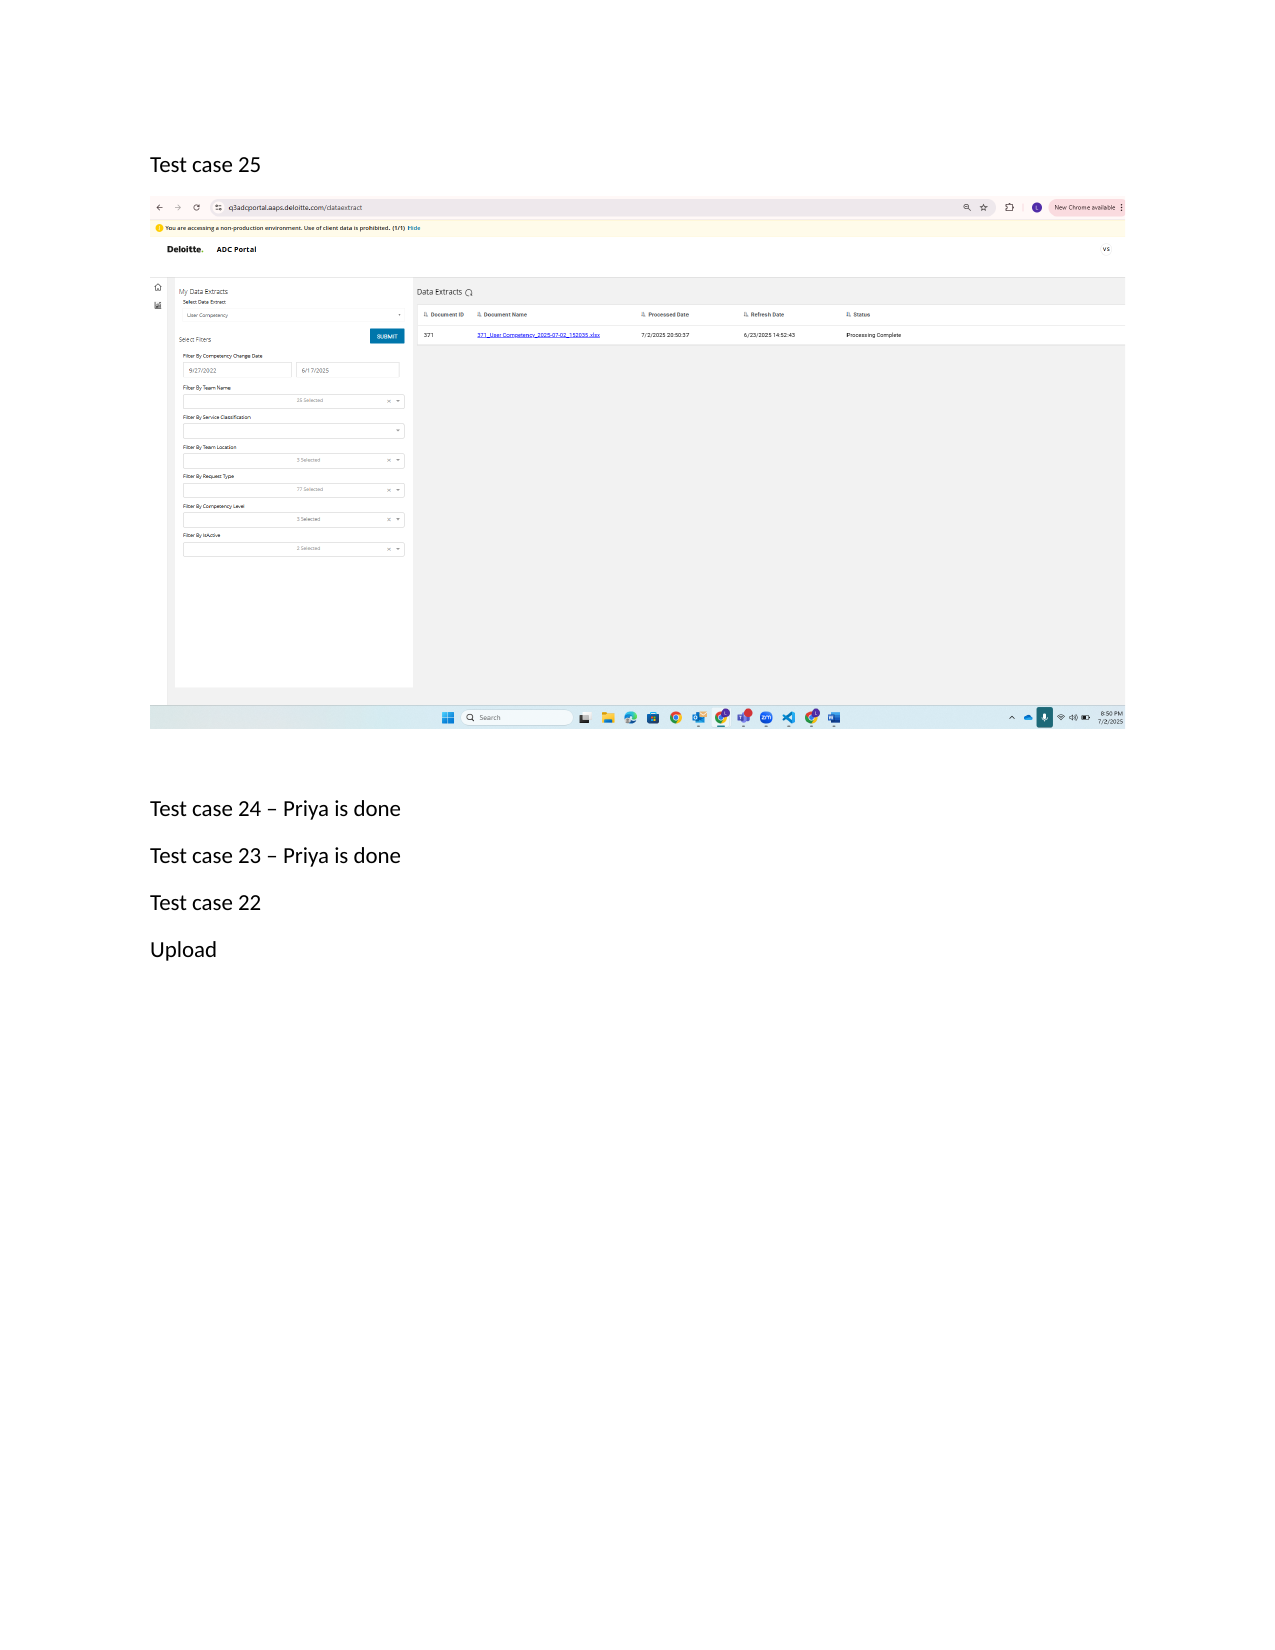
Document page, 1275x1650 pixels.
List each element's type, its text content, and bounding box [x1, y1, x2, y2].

text Upload [150, 935, 1125, 963]
text Test case 25 [150, 150, 1125, 178]
picture [150, 196, 1125, 729]
text Test case 24 – Priya is done [150, 794, 1125, 822]
text Test case 22 [150, 888, 1125, 916]
text Test case 23 – Priya is done [150, 841, 1125, 869]
